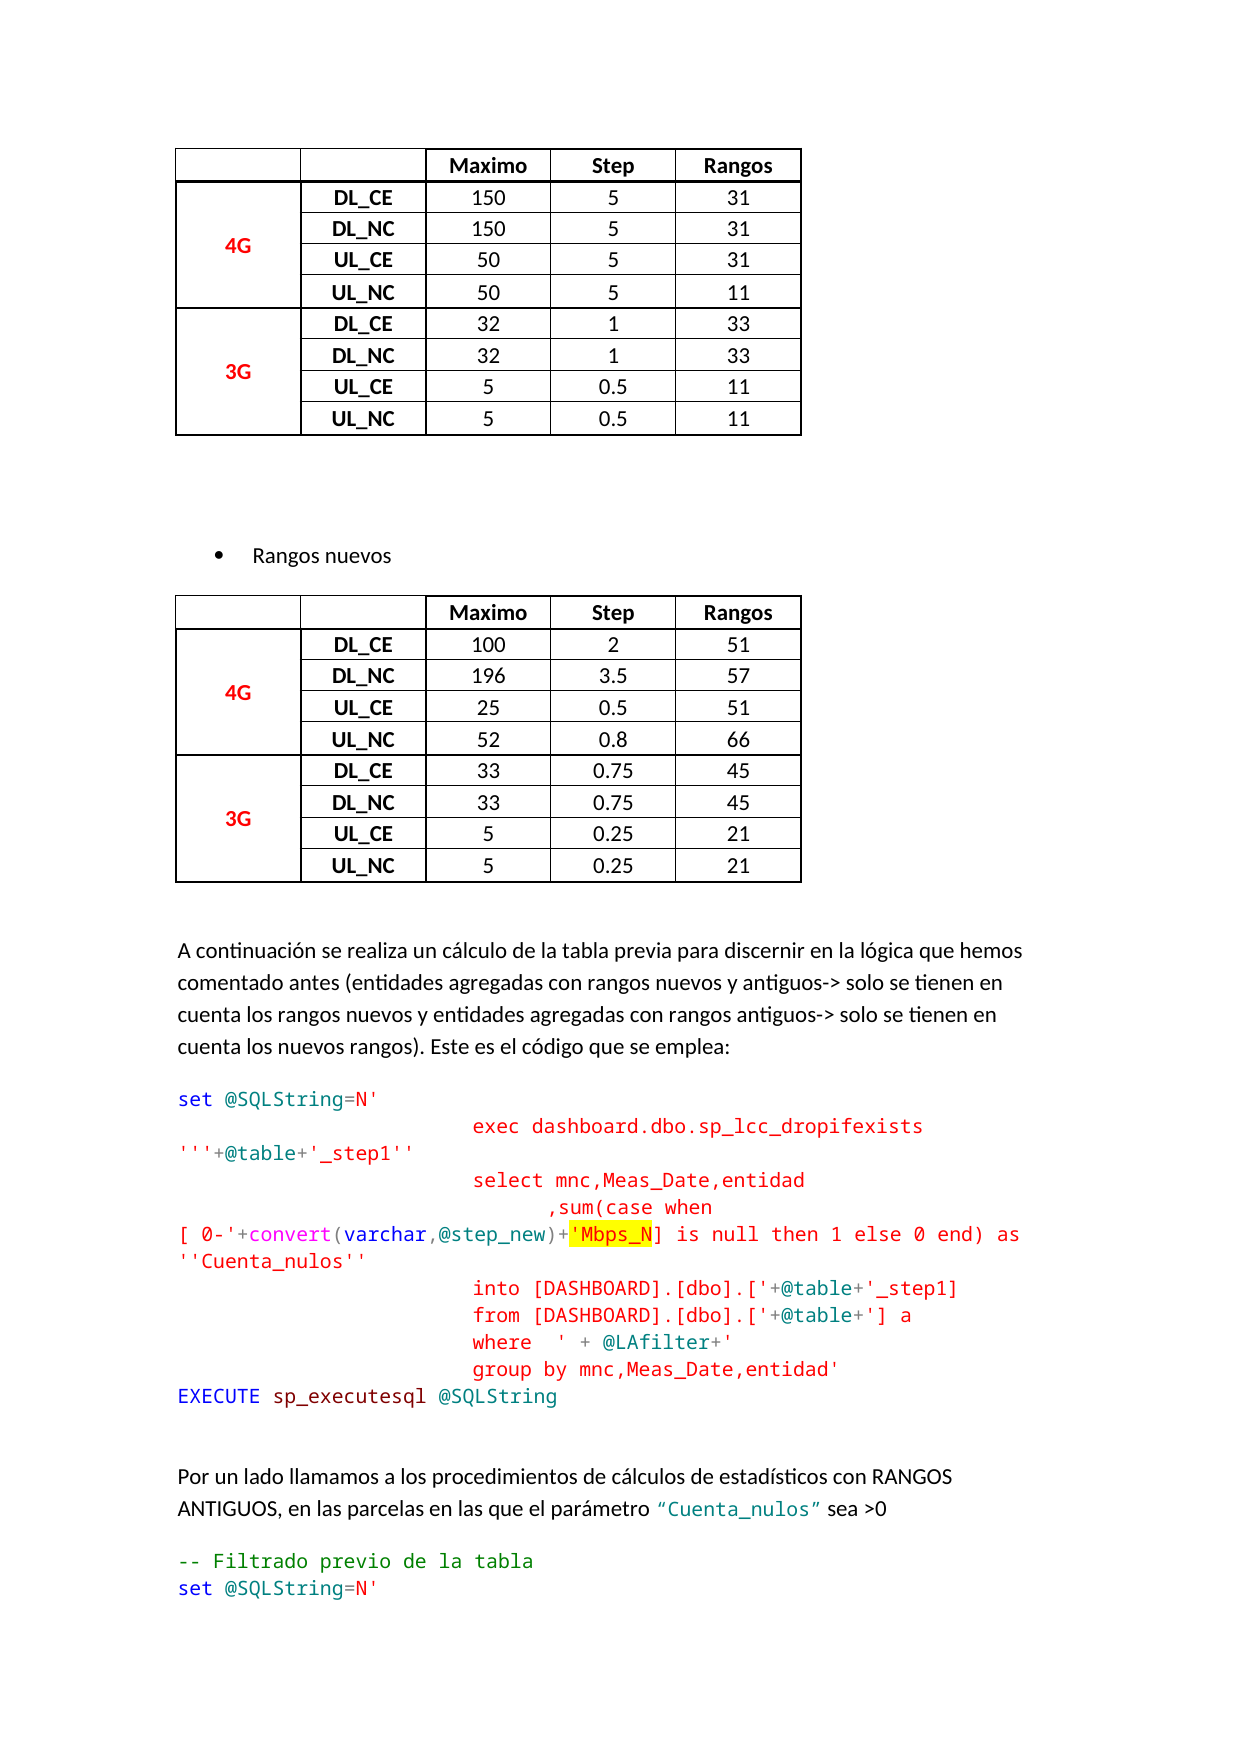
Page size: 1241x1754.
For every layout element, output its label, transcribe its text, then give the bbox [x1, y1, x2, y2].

table_cell UL_NC [302, 402, 425, 433]
table_cell 33 [676, 339, 800, 369]
table_header [176, 596, 300, 627]
text EXECUTE sp_executesql @SQLString [177, 1382, 1063, 1409]
table_cell 51 [676, 691, 800, 721]
table_cell 3.5 [551, 660, 675, 690]
table_cell 31 [676, 244, 800, 274]
table_cell 51 [676, 630, 800, 659]
text -- Filtrado previo de la tabla [177, 1547, 1063, 1574]
text A continuación se realiza un cálculo de la tabla previa para discernir en la lógica que hemos comentado antes (entidades agregadas con rangos nuevos y antiguos-> solo se tienen en cuenta los rangos nuevos y entidades agregadas con rangos antiguos-> solo se tienen en cuenta los nuevos rangos). Este es el código que se emplea: [177, 936, 1063, 1060]
table_cell 31 [676, 213, 800, 243]
table_cell 5 [427, 371, 550, 401]
table_cell 5 [427, 849, 550, 881]
table_cell 196 [427, 660, 550, 690]
text ,sum(case when [ 0-'+convert(varchar,@step_new)+'Mbps_N] is null then 1 else 0 end) as ''Cuenta_nulos'' [177, 1193, 1063, 1274]
text set @SQLString=N' [177, 1085, 1063, 1112]
table_cell 5 [427, 818, 550, 848]
table_cell 0.25 [551, 849, 675, 881]
table_cell 0.75 [551, 786, 675, 817]
table_cell 31 [676, 183, 800, 212]
text from [DASHBOARD].[dbo].['+@table+'] a [177, 1301, 1063, 1328]
table_cell 0.5 [551, 402, 675, 433]
table_cell 5 [551, 244, 675, 274]
table_cell 0.75 [551, 756, 675, 785]
table_cell 0.5 [551, 371, 675, 401]
text select mnc,Meas_Date,entidad [177, 1166, 1063, 1193]
table_header Rangos [676, 150, 800, 180]
table_cell UL_NC [302, 275, 425, 307]
table_cell 0.5 [551, 691, 675, 721]
table_cell UL_CE [302, 371, 425, 401]
table_cell DL_CE [302, 309, 425, 338]
table_header Maximo [427, 150, 550, 180]
table_cell 11 [676, 402, 800, 433]
table_cell 33 [427, 786, 550, 817]
table_cell 66 [676, 722, 800, 754]
table_cell UL_CE [302, 691, 425, 721]
table_header [301, 149, 425, 180]
table_header Maximo [427, 597, 550, 627]
table_cell 33 [676, 309, 800, 338]
table_cell 50 [427, 244, 550, 274]
table_header [301, 596, 425, 627]
text group by mnc,Meas_Date,entidad' [177, 1355, 1063, 1382]
table_cell 45 [676, 756, 800, 785]
table_cell 5 [551, 275, 675, 307]
table_cell DL_NC [302, 786, 425, 817]
table_cell 150 [427, 213, 550, 243]
table_cell UL_NC [302, 722, 425, 754]
text into [DASHBOARD].[dbo].['+@table+'_step1] [177, 1274, 1063, 1301]
list Rangos nuevos [215, 542, 1063, 570]
table_cell 2 [551, 630, 675, 659]
table_header Rangos [676, 597, 800, 627]
table_cell DL_CE [302, 183, 425, 212]
table_cell 4G [177, 630, 300, 754]
table_cell UL_CE [302, 244, 425, 274]
table_cell 5 [551, 183, 675, 212]
table_cell 1 [551, 309, 675, 338]
table_header Step [551, 150, 675, 180]
table_cell DL_NC [302, 213, 425, 243]
text exec dashboard.dbo.sp_lcc_dropifexists '''+@table+'_step1'' [177, 1112, 1063, 1166]
table_cell 52 [427, 722, 550, 754]
table_cell 3G [177, 309, 300, 433]
table_cell 11 [676, 371, 800, 401]
text set @SQLString=N' [177, 1574, 1063, 1601]
table_cell 25 [427, 691, 550, 721]
table_cell 150 [427, 183, 550, 212]
table_cell 0.8 [551, 722, 675, 754]
table_header Step [551, 597, 675, 627]
table_cell 21 [676, 849, 800, 881]
table_cell 3G [177, 756, 300, 881]
table_cell 32 [427, 309, 550, 338]
table_cell DL_CE [302, 630, 425, 659]
text Por un lado llamamos a los procedimientos de cálculos de estadísticos con RANGOS ANTIGUOS, en las parcelas en las que el parámetro “Cuenta_nulos” sea >0 [177, 1462, 1063, 1522]
table_cell 11 [676, 275, 800, 307]
table_cell 45 [676, 786, 800, 817]
table_cell 0.25 [551, 818, 675, 848]
table_cell DL_NC [302, 660, 425, 690]
table_cell 57 [676, 660, 800, 690]
table_cell 21 [676, 818, 800, 848]
table_cell 1 [551, 339, 675, 369]
table_cell 33 [427, 756, 550, 785]
text where ' + @LAfilter+' [177, 1328, 1063, 1355]
table_cell 32 [427, 339, 550, 369]
table_cell UL_CE [302, 818, 425, 848]
table_cell 100 [427, 630, 550, 659]
table_cell 5 [427, 402, 550, 433]
table_cell 50 [427, 275, 550, 307]
table_cell DL_CE [302, 756, 425, 785]
table_cell UL_NC [302, 849, 425, 881]
table_cell DL_NC [302, 339, 425, 369]
table_header [176, 149, 300, 180]
table_cell 5 [551, 213, 675, 243]
table_cell 4G [177, 183, 300, 307]
